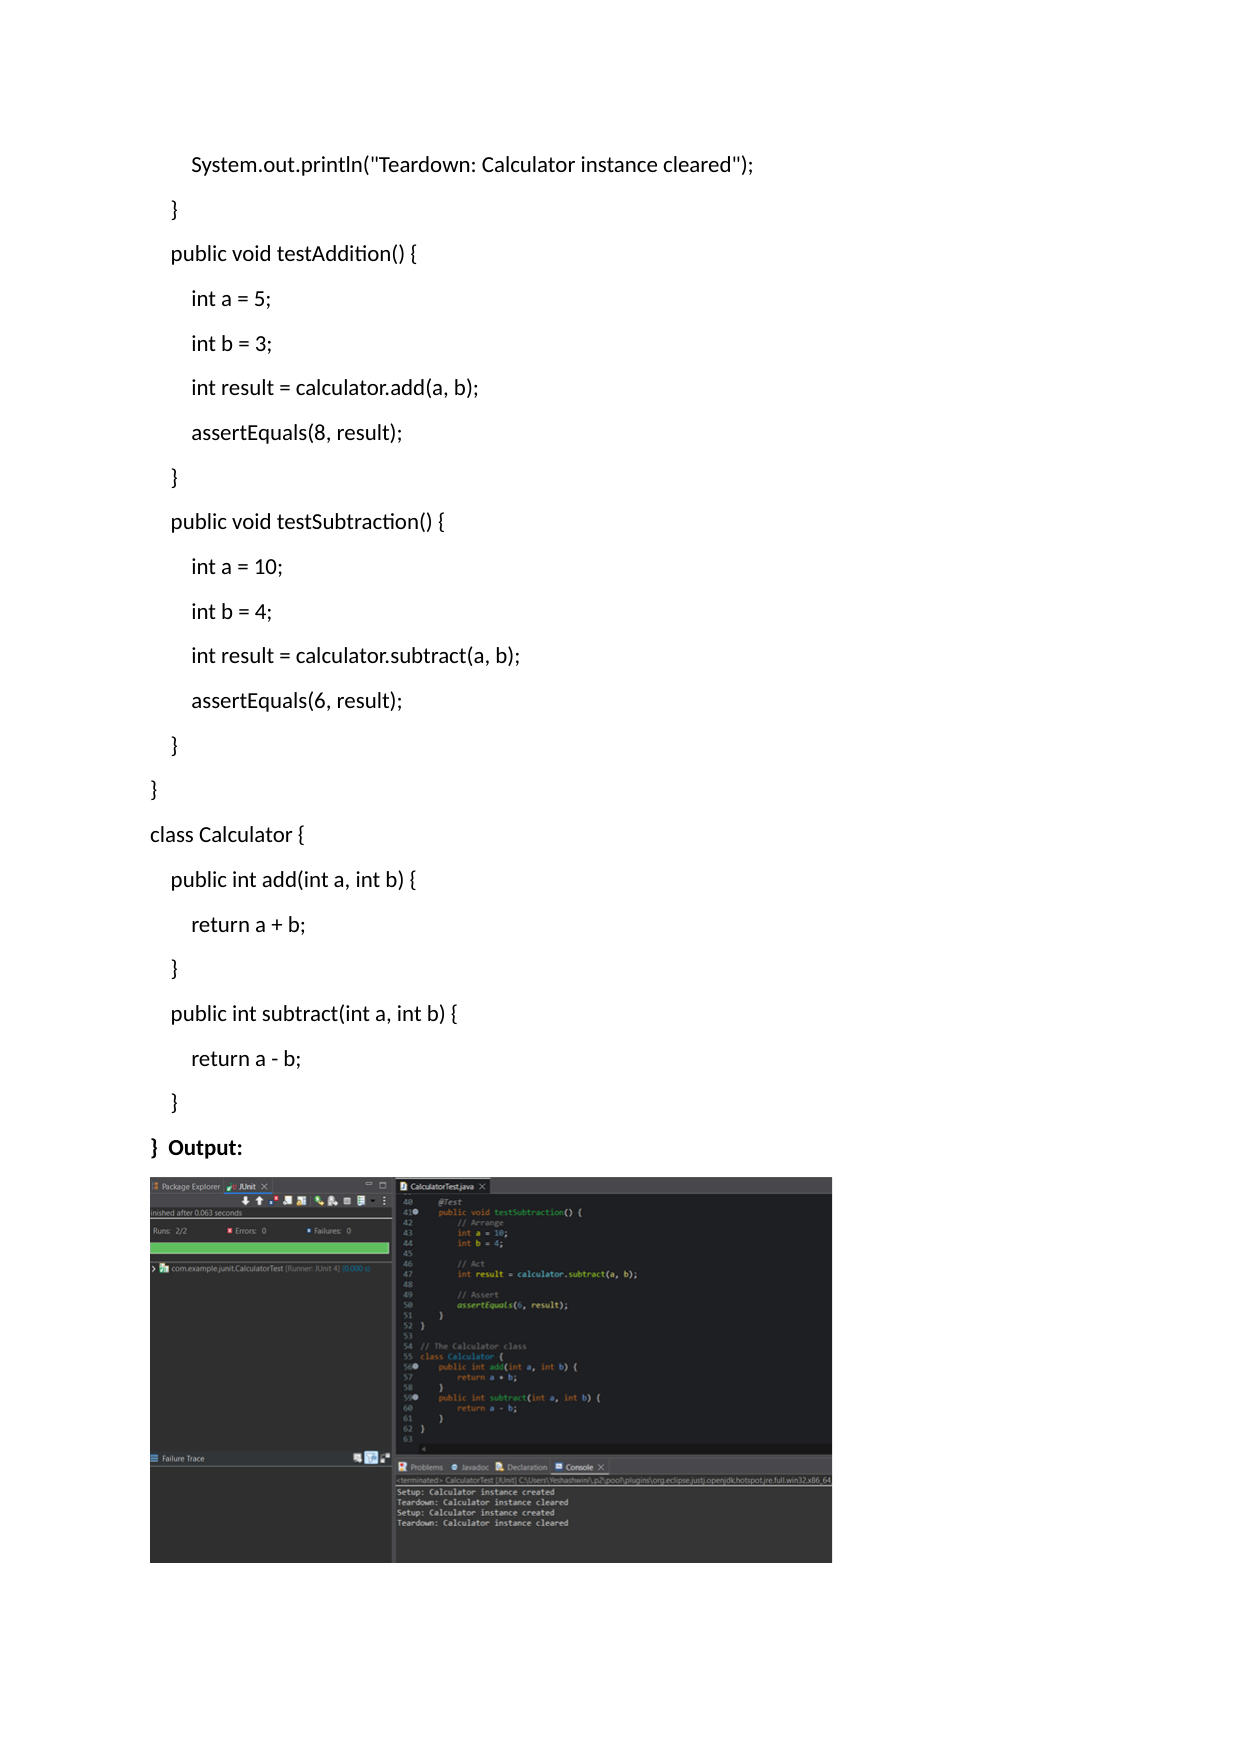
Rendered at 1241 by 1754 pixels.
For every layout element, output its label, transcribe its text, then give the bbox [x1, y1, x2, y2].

text int result = calculator.subtract(a, b); [150, 642, 1090, 669]
text int a = 10; [150, 552, 1090, 580]
text public void testAddition() { [150, 239, 1090, 267]
text assertEquals(6, result); [150, 686, 1090, 714]
text } Output: [150, 1133, 1090, 1161]
text } [150, 954, 1090, 982]
text return a + b; [150, 910, 1090, 938]
text int result = calculator.add(a, b); [150, 373, 1090, 401]
text assertEquals(8, result); [150, 418, 1090, 446]
text } [150, 195, 1090, 223]
text public int subtract(int a, int b) { [150, 999, 1090, 1027]
text int b = 4; [150, 597, 1090, 625]
text } [150, 776, 1090, 804]
text } [150, 1088, 1090, 1116]
text return a - b; [150, 1044, 1090, 1072]
text class Calculator { [150, 820, 1090, 848]
text } [150, 463, 1090, 491]
text System.out.println("Teardown: Calculator instance cleared"); [150, 150, 1090, 178]
text int b = 3; [150, 329, 1090, 357]
text int a = 5; [150, 284, 1090, 312]
picture [150, 1177, 833, 1563]
text } [150, 731, 1090, 759]
text public void testSubtraction() { [150, 507, 1090, 536]
text public int add(int a, int b) { [150, 865, 1090, 893]
